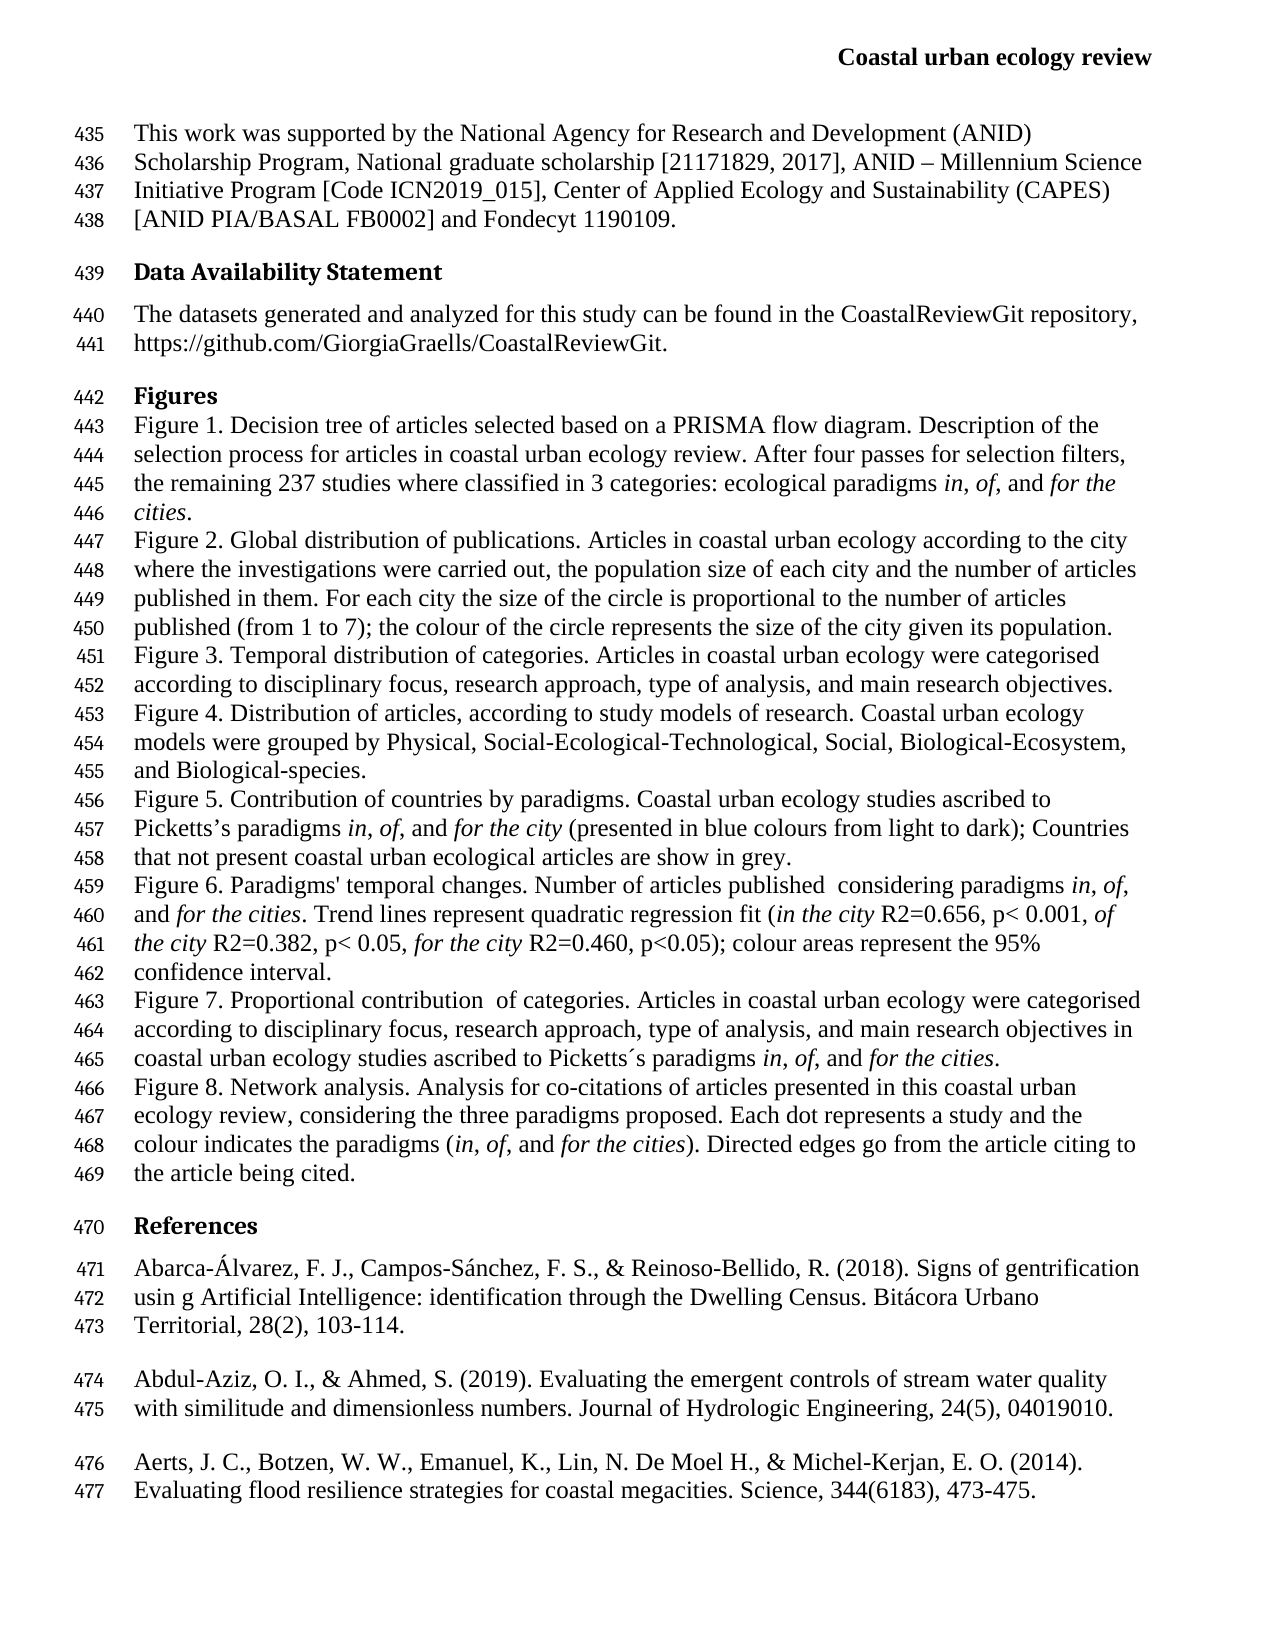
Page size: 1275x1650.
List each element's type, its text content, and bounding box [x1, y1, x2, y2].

subtitle Figures [133, 382, 1152, 411]
text Figure 2. Global distribution of publications. Articles in coastal urban ecology according to the city where the investigations were carried out, the population size of each city and the number of articles published in them. For each city the size of the circle is proportional to the number of articles published (from 1 to 7); the colour of the circle represents the size of the city given its population. [133, 526, 1152, 641]
text Figure 4. Distribution of articles, according to study models of research. Coastal urban ecology models were grouped by Physical, Social-Ecological-Technological, Social, Biological-Ecosystem, and Biological-species. [133, 698, 1152, 784]
text Figure 5. Contribution of countries by paradigms. Coastal urban ecology studies ascribed to Picketts’s paradigms in, of, and for the city (presented in blue colours from light to dark); Countries that not present coastal urban ecological articles are show in grey. [133, 784, 1152, 871]
text This work was supported by the National Agency for Research and Development (ANID) Scholarship Program, National graduate scholarship [21171829, 2017], ANID – Millennium Science Initiative Program [Code ICN2019_015], Center of Applied Ecology and Sustainability (CAPES) [ANID PIA/BASAL FB0002] and Fondecyt 1190109. [133, 118, 1152, 233]
text Figure 6. Paradigms' temporal changes. Number of articles published considering paradigms in, of, and for the cities. Trend lines represent quadratic regression fit (in the city R2=0.656, p< 0.001, of the city R2=0.382, p< 0.05, for the city R2=0.460, p<0.05); colour areas represent the 95% confidence interval. [133, 871, 1152, 986]
text The datasets generated and analyzed for this study can be found in the CoastalReviewGit repository, https://github.com/GiorgiaGraells/CoastalReviewGit. [133, 299, 1152, 357]
text Figure 8. Network analysis. Analysis for co-citations of articles presented in this coastal urban ecology review, considering the three paradigms proposed. Each dot represents a study and the colour indicates the paradigms (in, of, and for the cities). Directed edges go from the article citing to the article being cited. [133, 1072, 1152, 1187]
text Figure 1. Decision tree of articles selected based on a PRISMA flow diagram. Description of the selection process for articles in coastal urban ecology review. After four passes for selection filters, the remaining 237 studies where classified in 3 categories: ecological paradigms in, of, and for the cities. [133, 411, 1152, 526]
subtitle References [133, 1212, 1152, 1241]
text Abdul-Aziz, O. I., & Ahmed, S. (2019). Evaluating the emergent controls of stream water quality with similitude and dimensionless numbers. Journal of Hydrologic Engineering, 24(5), 04019010. [133, 1364, 1152, 1422]
text Abarca-Álvarez, F. J., Campos-Sánchez, F. S., & Reinoso-Bellido, R. (2018). Signs of gentrification usin g Artificial Intelligence: identification through the Dwelling Census. Bitácora Urbano Territorial, 28(2), 103-114. [133, 1253, 1152, 1339]
text Figure 7. Proportional contribution of categories. Articles in coastal urban ecology were categorised according to disciplinary focus, research approach, type of analysis, and main research objectives in coastal urban ecology studies ascribed to Picketts´s paradigms in, of, and for the cities. [133, 986, 1152, 1072]
subtitle Data Availability Statement [133, 258, 1152, 287]
text Aerts, J. C., Botzen, W. W., Emanuel, K., Lin, N. De Moel H., & Michel-Kerjan, E. O. (2014). Evaluating flood resilience strategies for coastal megacities. Science, 344(6183), 473-475. [133, 1447, 1152, 1504]
text Figure 3. Temporal distribution of categories. Articles in coastal urban ecology were categorised according to disciplinary focus, research approach, type of analysis, and main research objectives. [133, 641, 1152, 698]
